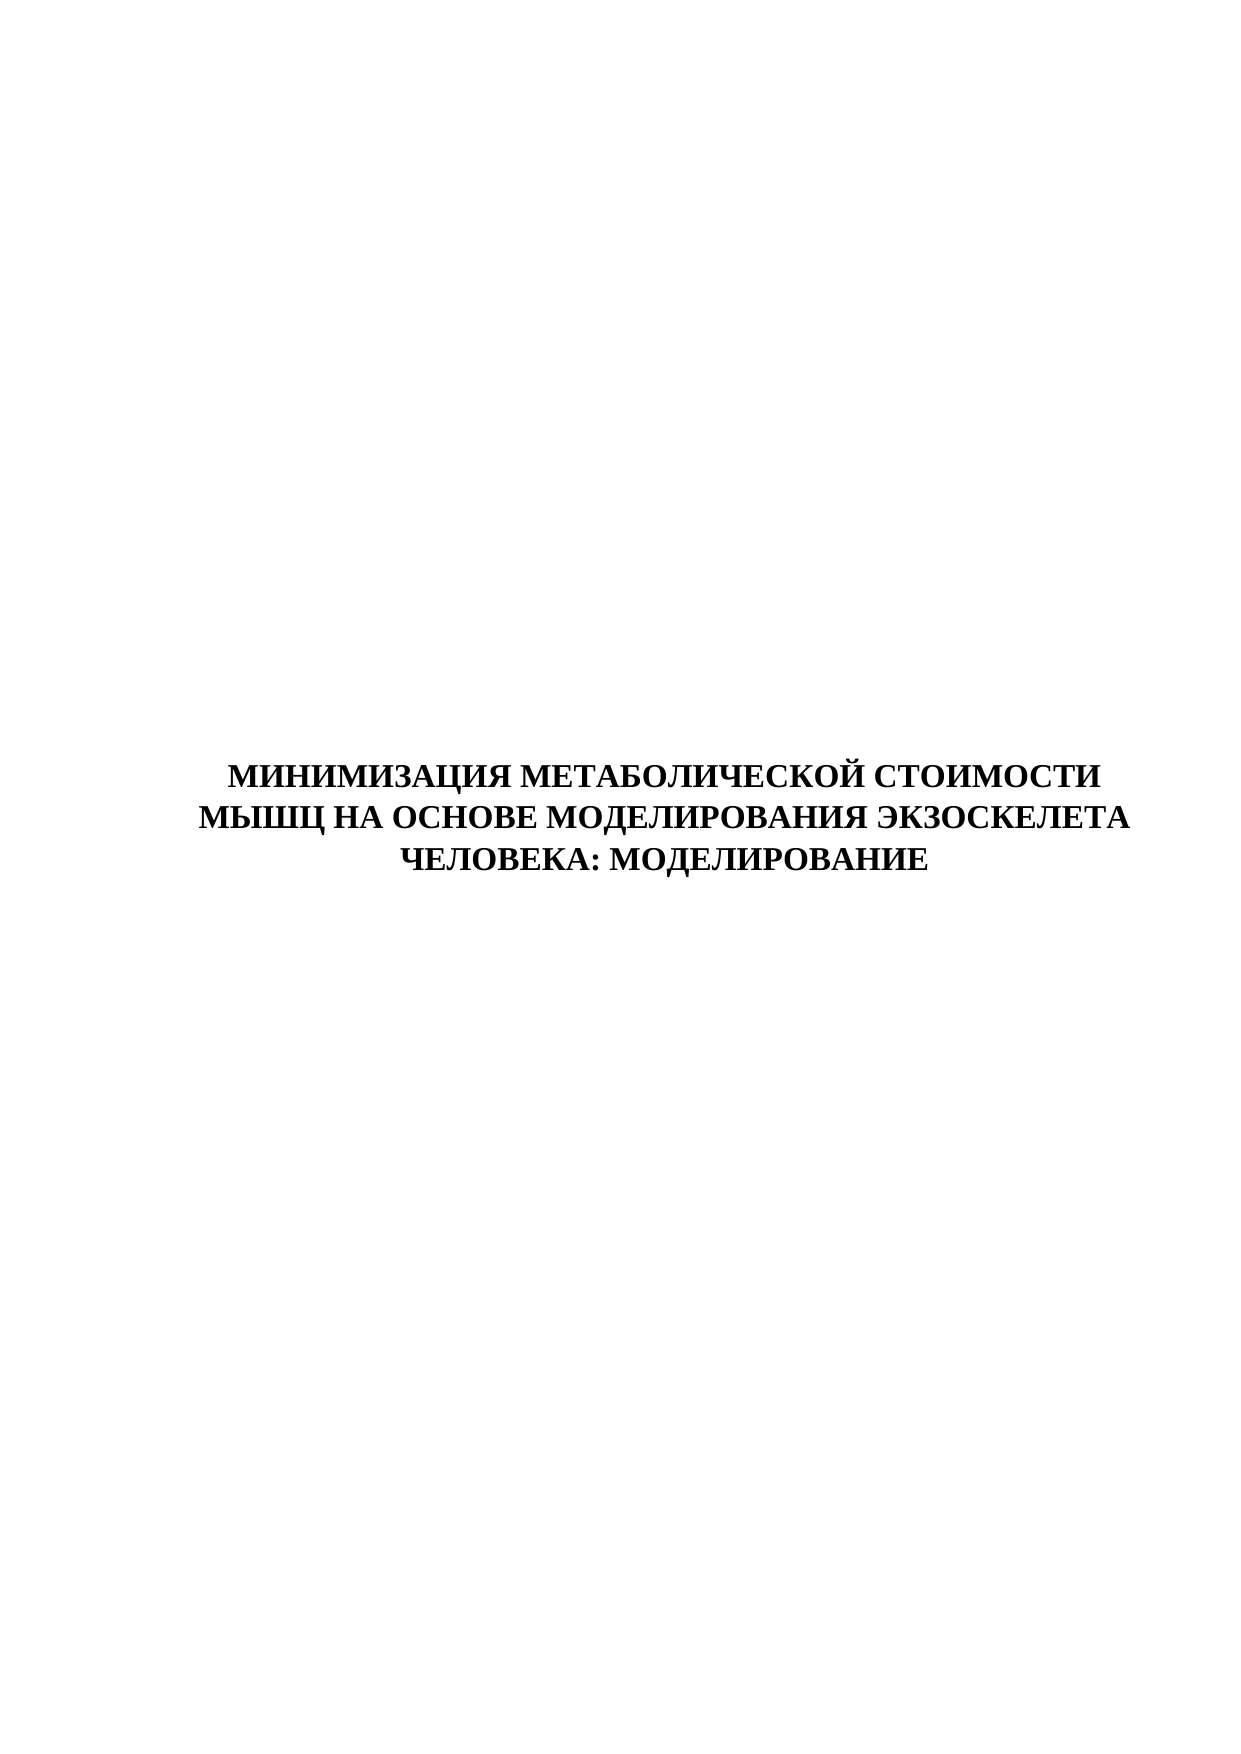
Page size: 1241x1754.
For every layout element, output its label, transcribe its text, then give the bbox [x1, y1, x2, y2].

text МИНИМИЗАЦИЯ МЕТАБОЛИЧЕСКОЙ СТОИМОСТИ МЫШЦ НА ОСНОВЕ МОДЕЛИРОВАНИЯ ЭКЗОСКЕЛЕТА ЧЕЛОВЕКА: МОДЕЛИРОВАНИЕ [177, 756, 1152, 877]
